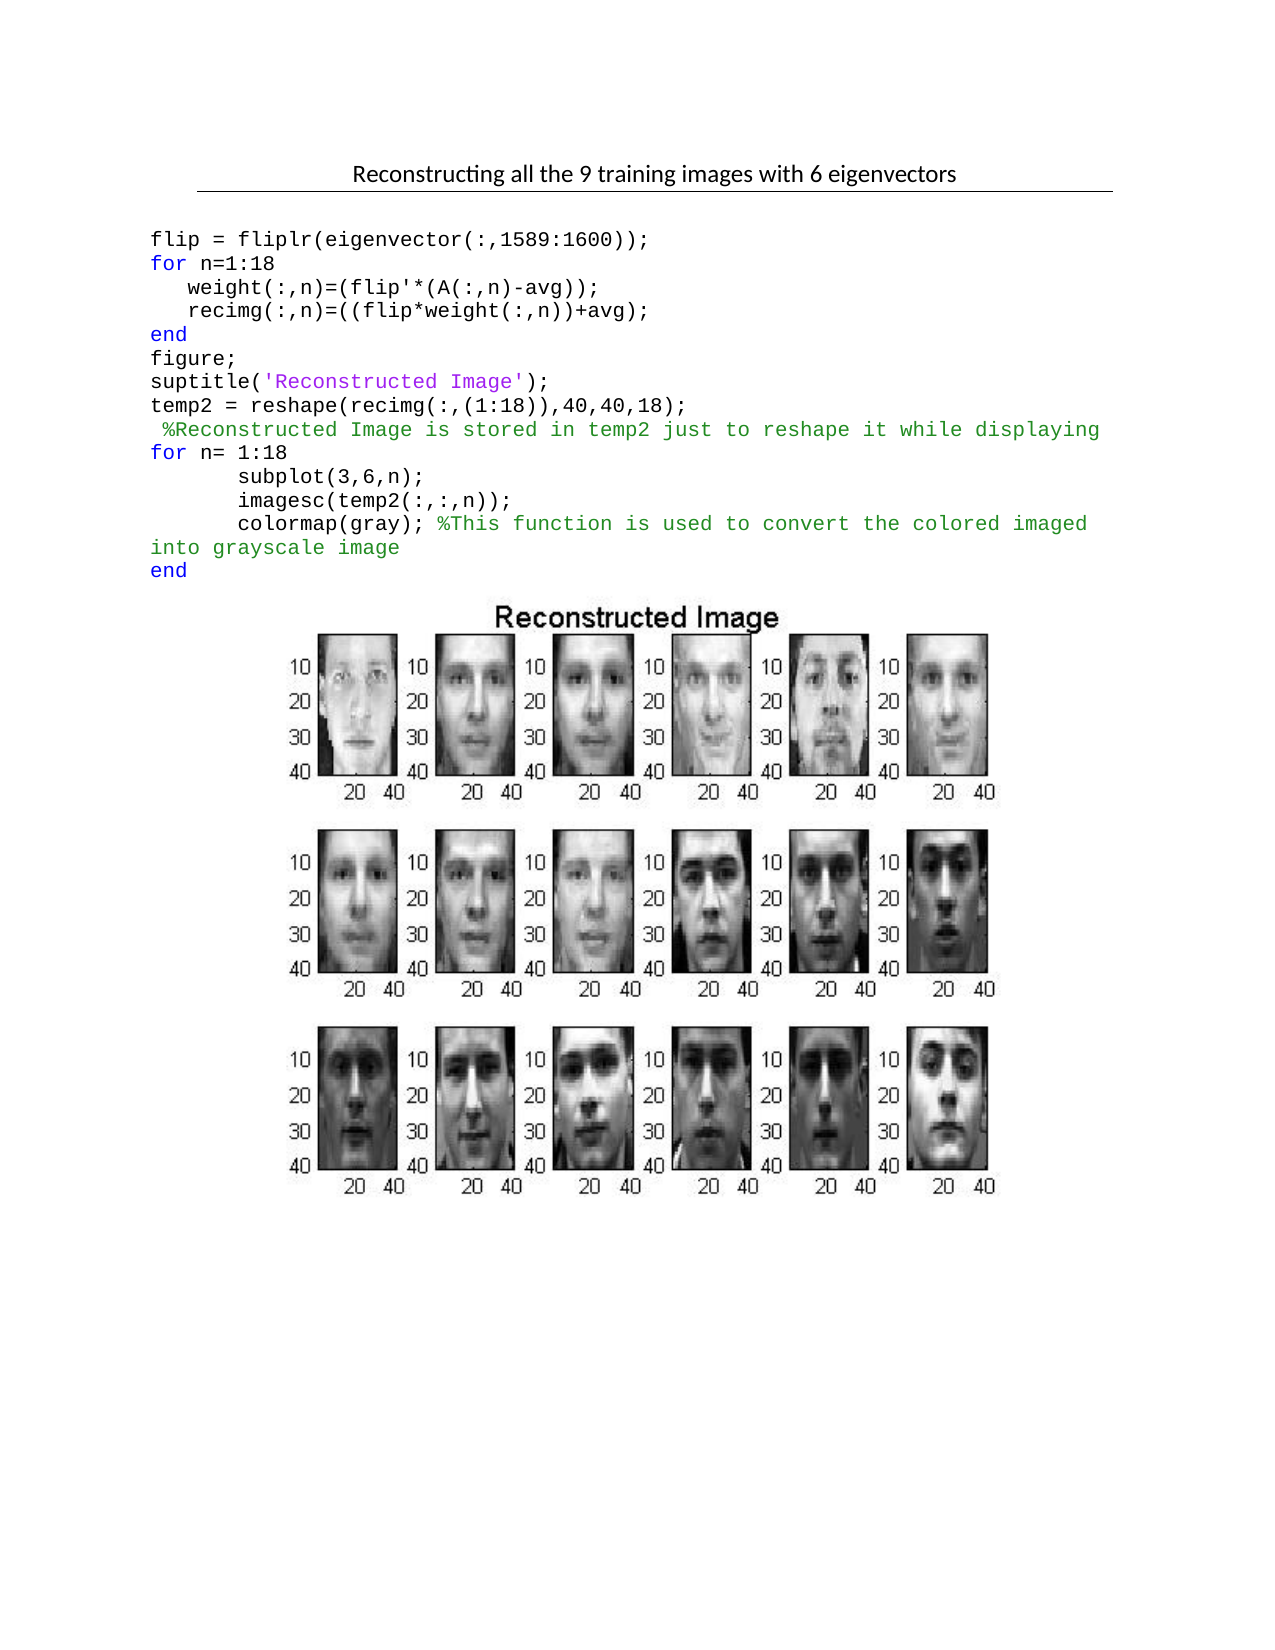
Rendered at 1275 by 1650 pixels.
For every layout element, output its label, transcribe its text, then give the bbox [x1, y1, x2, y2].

text end [150, 561, 1125, 584]
text imagesc(temp2(:,:,n)); [150, 489, 1125, 513]
text end [150, 324, 1125, 348]
text suptitle('Reconstructed Image'); [150, 371, 1125, 395]
text flip = fliplr(eigenvector(:,1589:1600)); [150, 229, 1125, 253]
text temp2 = reshape(recimg(:,(1:18)),40,40,18); %Reconstructed Image is stored in temp2 just to reshape it while displaying [150, 395, 1125, 442]
picture [199, 584, 1076, 1241]
text colormap(gray); %This function is used to convert the colored imaged into grayscale image [150, 513, 1125, 561]
text Reconstructing all the 9 training images with 6 eigenvectors [197, 158, 1113, 191]
text for n=1:18 [150, 253, 1125, 277]
text figure; [150, 348, 1125, 371]
text recimg(:,n)=((flip*weight(:,n))+avg); [150, 300, 1125, 324]
text weight(:,n)=(flip'*(A(:,n)-avg)); [150, 277, 1125, 300]
text subplot(3,6,n); [150, 466, 1125, 489]
text for n= 1:18 [150, 442, 1125, 466]
